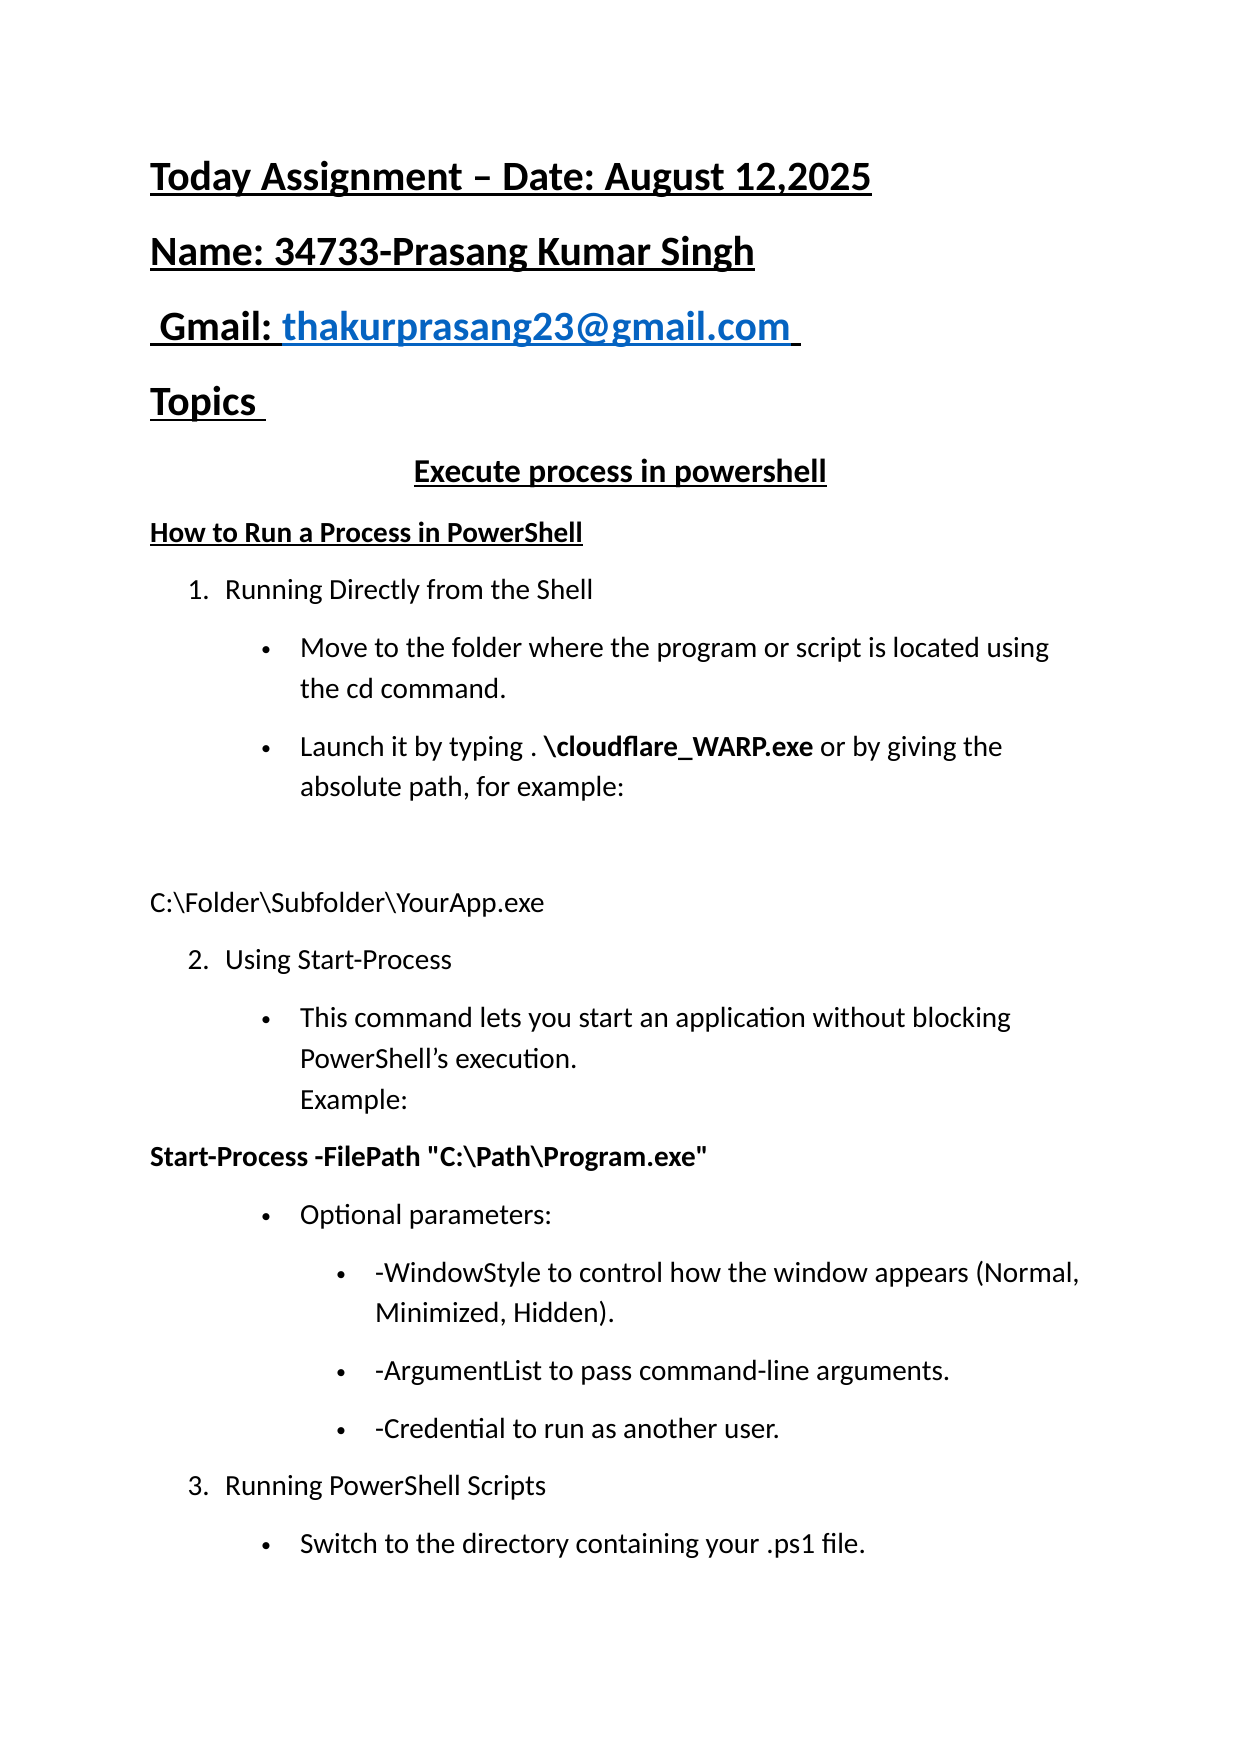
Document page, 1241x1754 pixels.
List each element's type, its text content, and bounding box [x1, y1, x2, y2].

list -WindowStyle to control how the window appears (Normal, Minimized, Hidden). [337, 1254, 1090, 1330]
text Execute process in powershell [150, 450, 1090, 491]
list Running Directly from the Shell [187, 571, 1090, 607]
text Name: 34733-Prasang Kumar Singh [150, 225, 1090, 276]
list -Credential to run as another user. [337, 1410, 1090, 1445]
text How to Run a Process in PowerShell [150, 514, 1090, 549]
text Today Assignment – Date: August 12,2025 [150, 150, 1090, 201]
text Start-Process -FilePath "C:\Path\Program.exe" [150, 1138, 1090, 1174]
text Topics [150, 375, 1090, 426]
list Launch it by typing . \cloudflare_WARP.exe or by giving the absolute path, for example: [262, 728, 1090, 804]
list Running PowerShell Scripts [187, 1467, 1090, 1503]
list -ArgumentList to pass command-line arguments. [337, 1352, 1090, 1388]
list Optional parameters: [262, 1196, 1090, 1232]
list Using Start-Process [187, 941, 1090, 977]
list Switch to the directory containing your .ps1 file. [262, 1525, 1090, 1561]
list This command lets you start an application without blocking PowerShell’s execution. Example: [262, 999, 1090, 1116]
text C:\Folder\Subfolder\YourApp.exe [150, 884, 1090, 919]
text Gmail: thakurprasang23@gmail.com [150, 300, 1090, 351]
list Move to the folder where the program or script is located using the cd command. [262, 629, 1090, 706]
